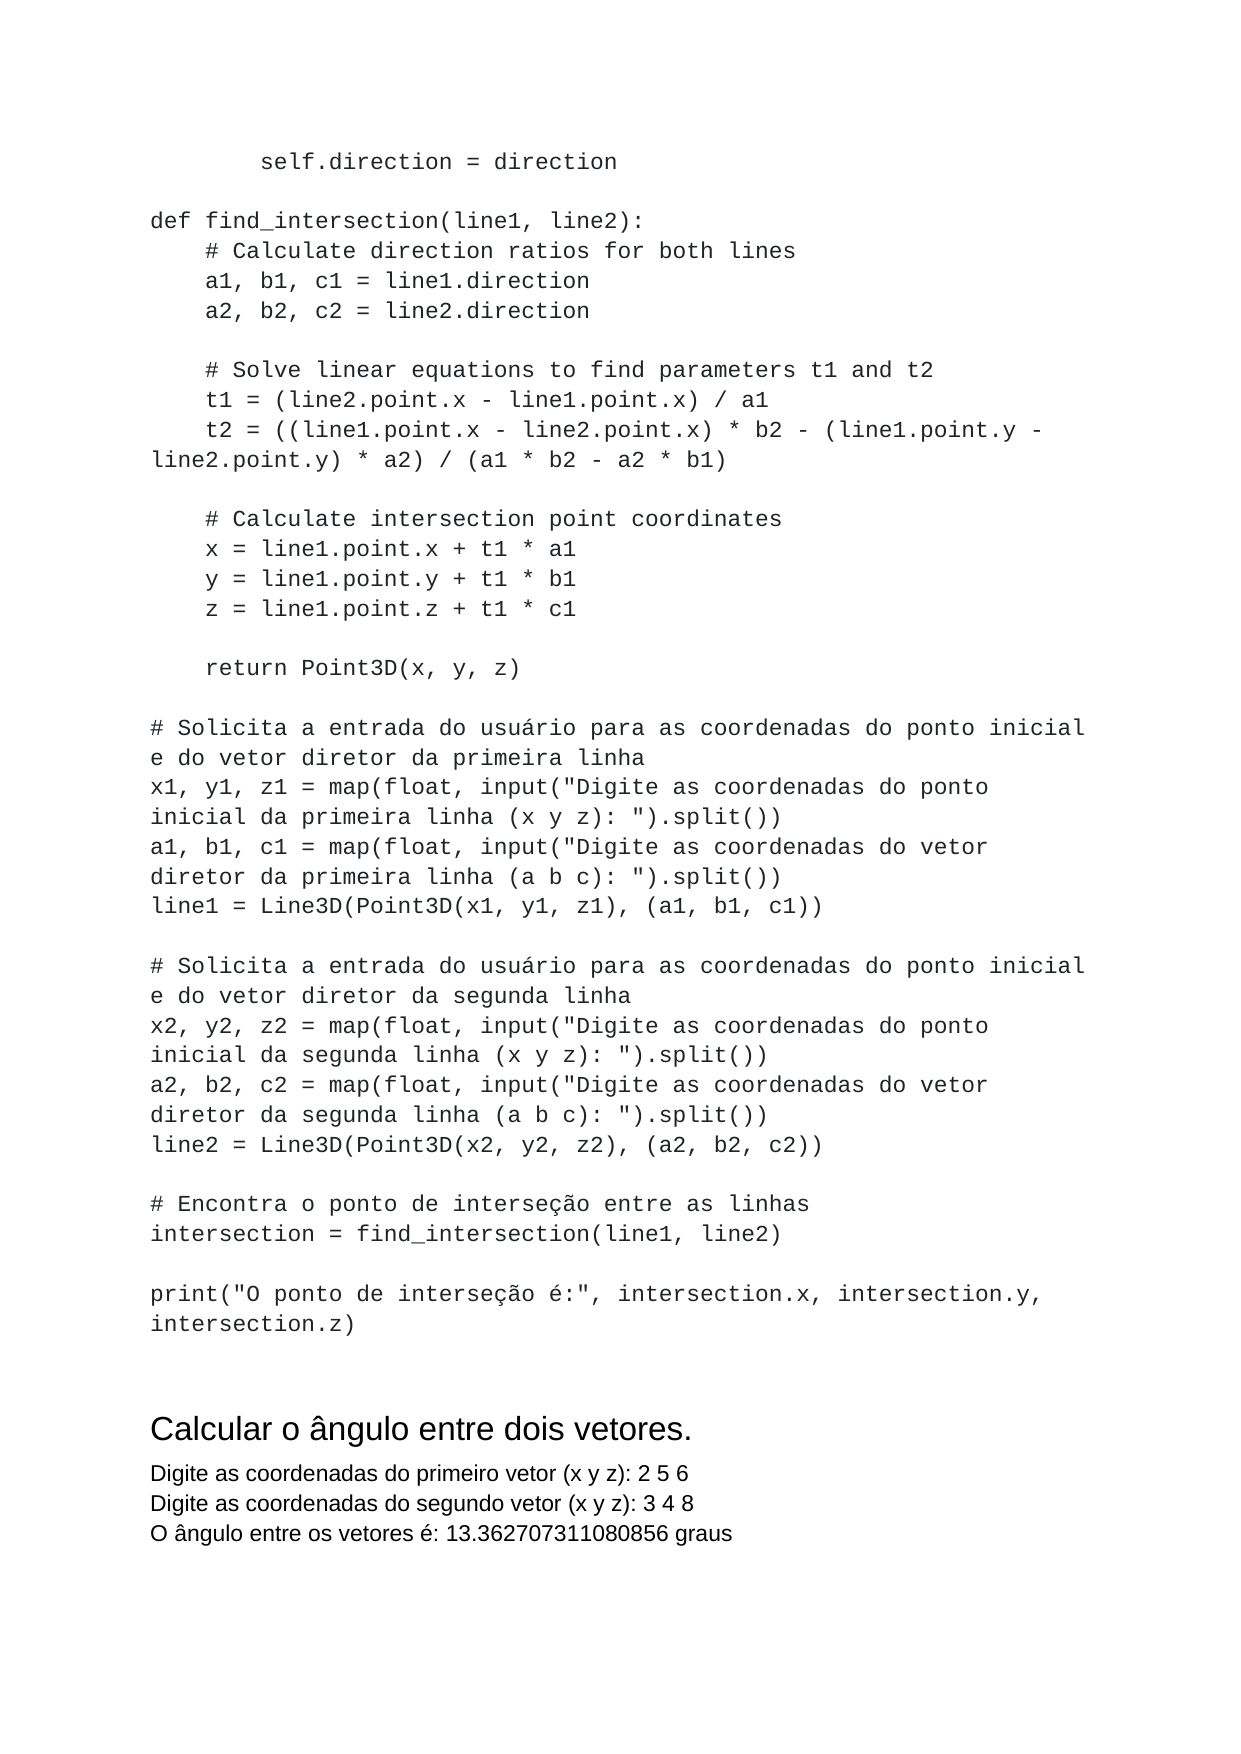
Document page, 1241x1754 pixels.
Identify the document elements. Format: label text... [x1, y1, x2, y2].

text x1, y1, z1 = map(float, input("Digite as coordenadas do ponto inicial da primeira linha (x y z): ").split()) [150, 776, 1090, 831]
text x2, y2, z2 = map(float, input("Digite as coordenadas do ponto inicial da segunda linha (x y z): ").split()) [150, 1014, 1090, 1070]
text Digite as coordenadas do segundo vetor (x y z): 3 4 8 [150, 1490, 1090, 1516]
subtitle Calcular o ângulo entre dois vetores. [150, 1409, 1090, 1447]
text # Solve linear equations to find parameters t1 and t2 [150, 358, 1090, 384]
text z = line1.point.z + t1 * c1 [150, 597, 1090, 623]
text line2 = Line3D(Point3D(x2, y2, z2), (a2, b2, c2)) [150, 1133, 1090, 1159]
text line1 = Line3D(Point3D(x1, y1, z1), (a1, b1, c1)) [150, 895, 1090, 921]
text t1 = (line2.point.x - line1.point.x) / a1 [150, 388, 1090, 414]
text def find_intersection(line1, line2): [150, 209, 1090, 236]
text x = line1.point.x + t1 * a1 [150, 537, 1090, 563]
text a1, b1, c1 = map(float, input("Digite as coordenadas do vetor diretor da primeira linha (a b c): ").split()) [150, 835, 1090, 891]
text Digite as coordenadas do primeiro vetor (x y z): 2 5 6 [150, 1460, 1090, 1486]
text return Point3D(x, y, z) [150, 656, 1090, 682]
text t2 = ((line1.point.x - line2.point.x) * b2 - (line1.point.y - line2.point.y) * a2) / (a1 * b2 - a2 * b1) [150, 418, 1090, 474]
text # Calculate direction ratios for both lines [150, 239, 1090, 265]
text print("O ponto de interseção é:", intersection.x, intersection.y, intersection.z) [150, 1282, 1090, 1338]
text # Encontra o ponto de interseção entre as linhas [150, 1193, 1090, 1219]
text O ângulo entre os vetores é: 13.362707311080856 graus [150, 1520, 1090, 1547]
text a1, b1, c1 = line1.direction [150, 269, 1090, 295]
text self.direction = direction [150, 150, 1090, 176]
text # Solicita a entrada do usuário para as coordenadas do ponto inicial e do vetor diretor da segunda linha [150, 954, 1090, 1010]
text a2, b2, c2 = line2.direction [150, 299, 1090, 325]
text a2, b2, c2 = map(float, input("Digite as coordenadas do vetor diretor da segunda linha (a b c): ").split()) [150, 1073, 1090, 1129]
text y = line1.point.y + t1 * b1 [150, 567, 1090, 593]
text intersection = find_intersection(line1, line2) [150, 1222, 1090, 1248]
text # Solicita a entrada do usuário para as coordenadas do ponto inicial e do vetor diretor da primeira linha [150, 716, 1090, 772]
text # Calculate intersection point coordinates [150, 507, 1090, 533]
